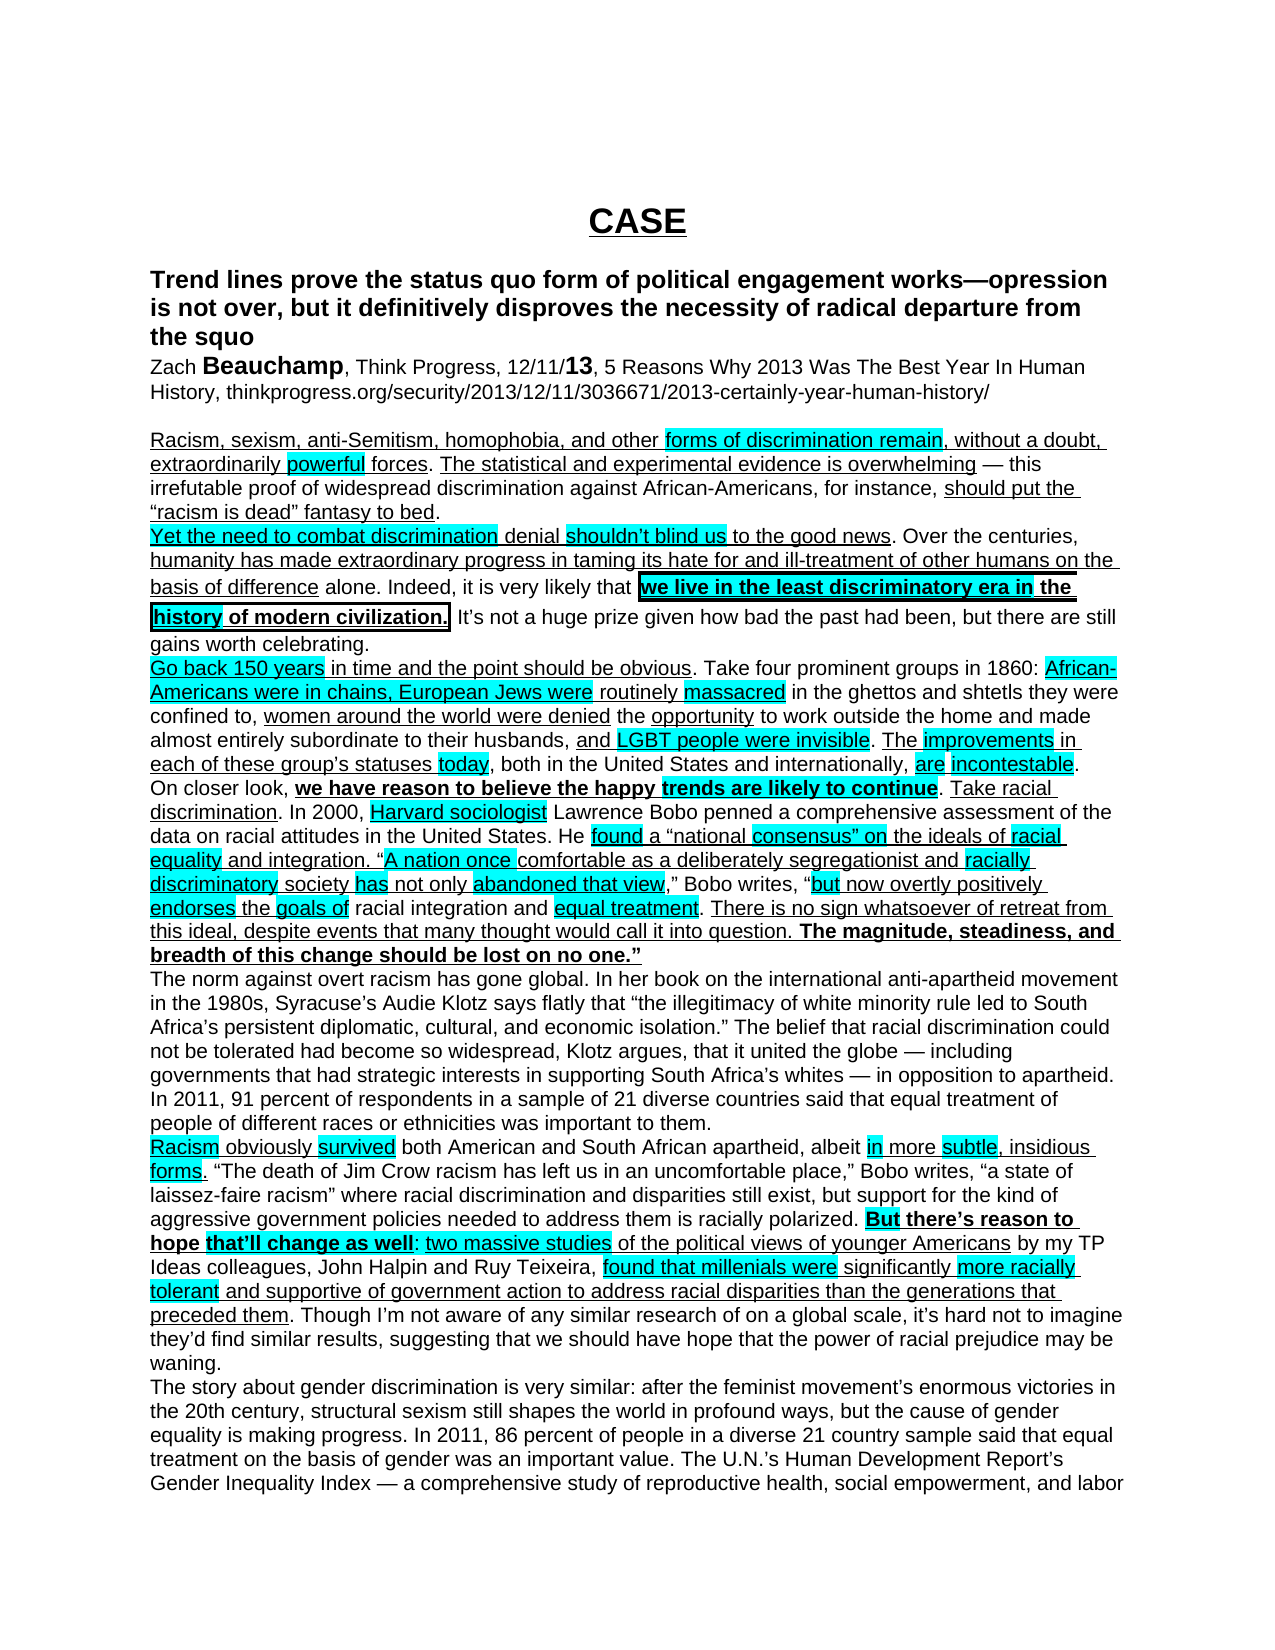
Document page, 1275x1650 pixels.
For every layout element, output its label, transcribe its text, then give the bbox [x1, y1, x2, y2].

subtitle case [150, 200, 1125, 241]
text Racism obviously survived both American and South African apartheid, albeit in more subtle, insidious forms. “The death of Jim Crow racism has left us in an uncomfortable place,” Bobo writes, “a state of laissez-faire racism” where racial discrimination and disparities still exist, but support for the kind of aggressive government policies needed to address them is racially polarized. But there’s reason to hope that’ll change as well: two massive studies of the political views of younger Americans by my TP Ideas colleagues, John Halpin and Ruy Teixeira, found that millenials were significantly more racially tolerant and supportive of government action to address racial disparities than the generations that preceded them. Though I’m not aware of any similar research of on a global scale, it’s hard not to imagine they’d find similar results, suggesting that we should have hope that the power of racial prejudice may be waning. [150, 1135, 1125, 1374]
text On closer look, we have reason to believe the happy trends are likely to continue. Take racial discrimination. In 2000, Harvard sociologist Lawrence Bobo penned a comprehensive assessment of the data on racial attitudes in the United States. He found a “national consensus” on the ideals of racial equality and integration. “A nation once comfortable as a deliberately segregationist and racially discriminatory society has not only abandoned that view,” Bobo writes, “but now overtly positively endorses the goals of racial integration and equal treatment. There is no sign whatsoever of retreat from this ideal, despite events that many thought would call it into question. The magnitude, steadiness, and breadth of this change should be lost on no one.” [150, 776, 1125, 967]
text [150, 1374, 1125, 1494]
text Zach Beauchamp, Think Progress, 12/11/13, 5 Reasons Why 2013 Was The Best Year In Human History, thinkprogress.org/security/2013/12/11/3036671/2013-certainly-year-human-history/ [150, 351, 1125, 404]
text The norm against overt racism has gone global. In her book on the international anti-apartheid movement in the 1980s, Syracuse’s Audie Klotz says flatly that “the illegitimacy of white minority rule led to South Africa’s persistent diplomatic, cultural, and economic isolation.” The belief that racial discrimination could not be tolerated had become so widespread, Klotz argues, that it united the globe — including governments that had strategic interests in supporting South Africa’s whites — in opposition to apartheid. In 2011, 91 percent of respondents in a sample of 21 diverse countries said that equal treatment of people of different races or ethnicities was important to them. [150, 967, 1125, 1135]
text Racism, sexism, anti-Semitism, homophobia, and other forms of discrimination remain, without a doubt, extraordinarily powerful forces. The statistical and experimental evidence is overwhelming — this irrefutable proof of widespread discrimination against African-Americans, for instance, should put the “racism is dead” fantasy to bed. [150, 428, 1125, 523]
text Yet the need to combat discrimination denial shouldn’t blind us to the good news. Over the centuries, humanity has made extraordinary progress in taming its hate for and ill-treatment of other humans on the basis of difference alone. Indeed, it is very likely that we live in the least discriminatory era in the history of modern civilization. It’s not a huge prize given how bad the past had been, but there are still gains worth celebrating. [150, 523, 1125, 656]
text Trend lines prove the status quo form of political engagement works—opression is not over, but it definitively disproves the necessity of radical departure from the squo [150, 265, 1125, 351]
text Go back 150 years in time and the point should be obvious. Take four prominent groups in 1860: African-Americans were in chains, European Jews were routinely massacred in the ghettos and shtetls they were confined to, women around the world were denied the opportunity to work outside the home and made almost entirely subordinate to their husbands, and LGBT people were invisible. The improvements in each of these group’s statuses today, both in the United States and internationally, are incontestable. [150, 656, 1125, 776]
